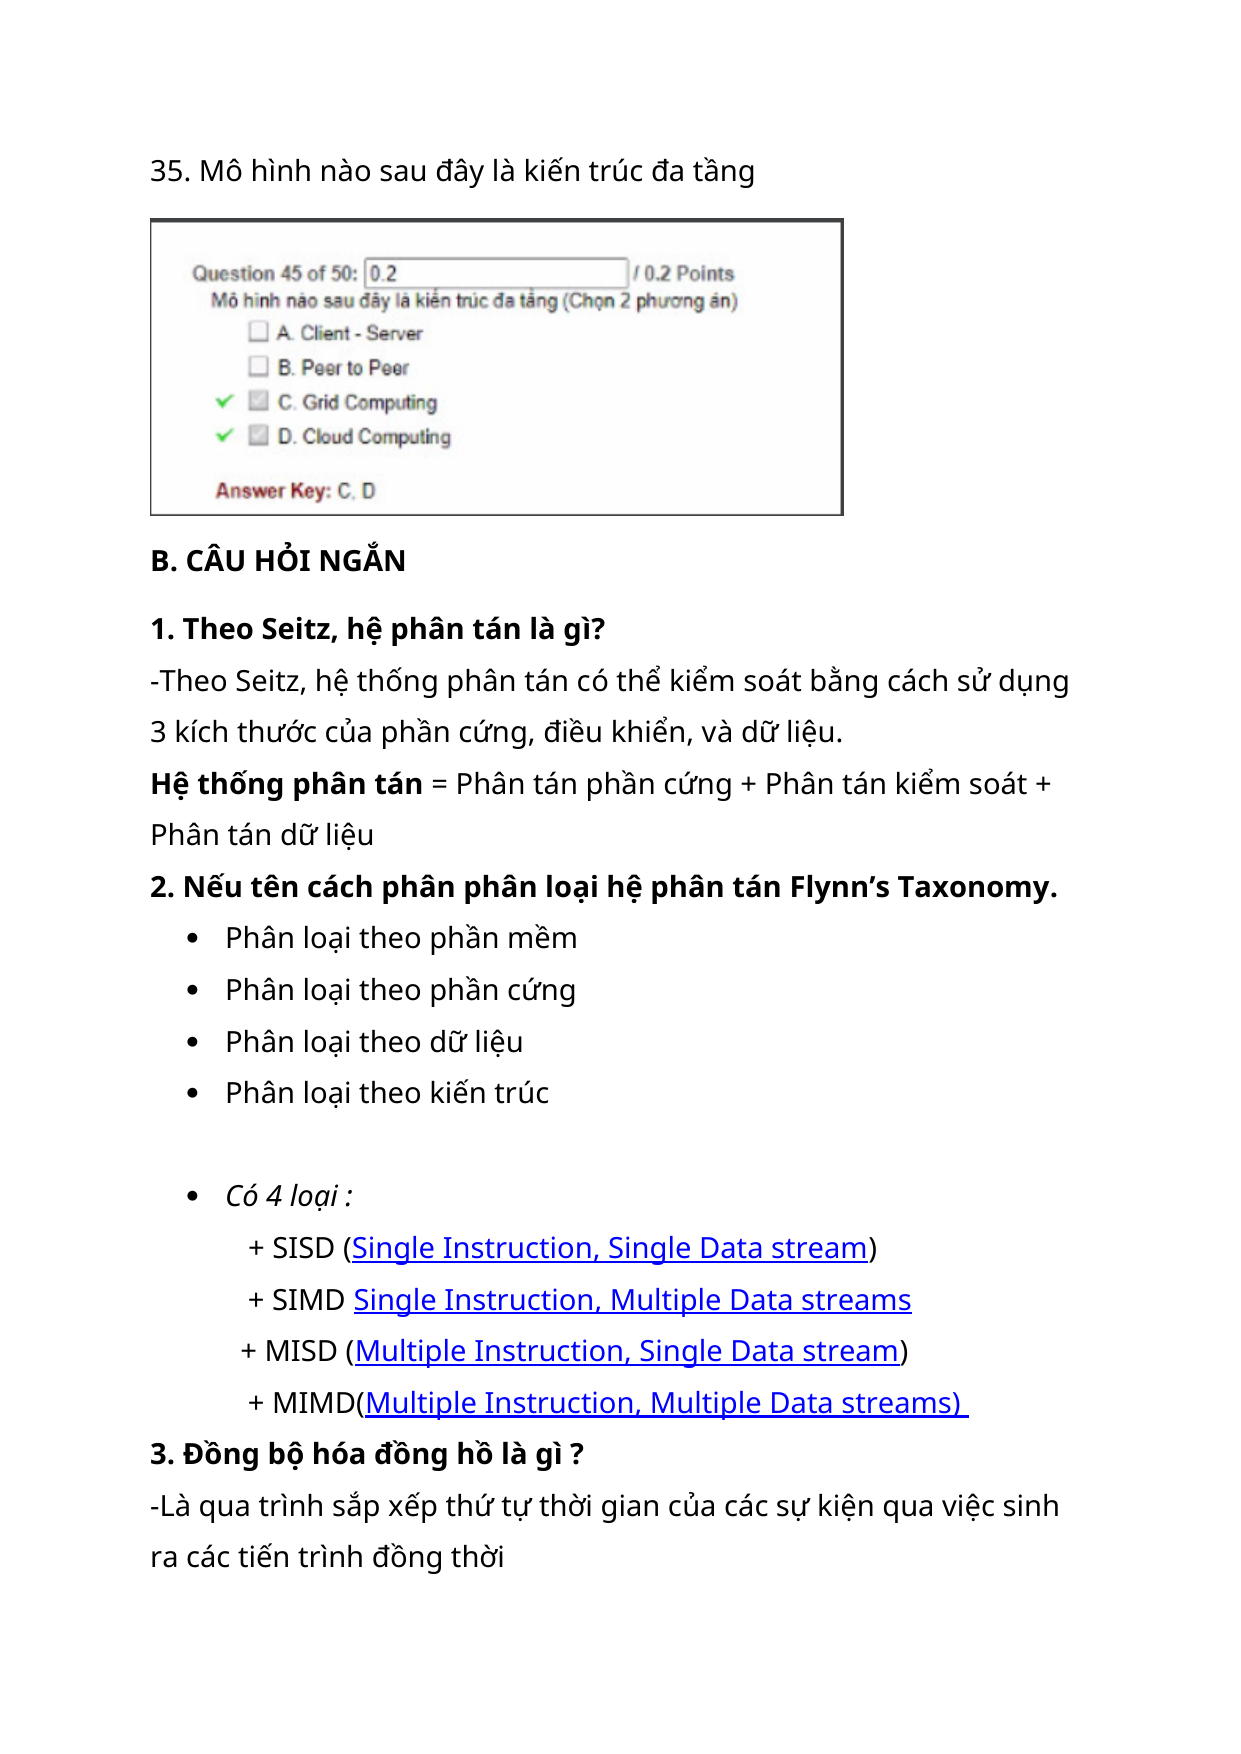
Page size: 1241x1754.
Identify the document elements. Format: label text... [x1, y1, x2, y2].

list Có 4 loại : [187, 1176, 1090, 1215]
picture [150, 218, 844, 516]
text -Là qua trình sắp xếp thứ tự thời gian của các sự kiện qua việc sinh ra các tiến trình đồng thời [150, 1485, 1090, 1576]
list Phân loại theo kiến trúc [187, 1072, 1090, 1112]
list + MIMD(Multiple Instruction, Multiple Data streams) [225, 1382, 1090, 1422]
text 35. Mô hình nào sau đây là kiến trúc đa tầng [150, 150, 1090, 190]
list Phân loại theo dữ liệu [187, 1021, 1090, 1061]
list + SISD (Single Instruction, Single Data stream) [225, 1227, 1090, 1267]
list Phân loại theo phần cứng [187, 969, 1090, 1009]
list + SIMD Single Instruction, Multiple Data streams [225, 1279, 1090, 1318]
text 3. Đồng bộ hóa đồng hồ là gì ? [150, 1433, 1090, 1473]
text B. CÂU HỎI NGẮN [150, 540, 1090, 580]
list + MISD (Multiple Instruction, Single Data stream) [225, 1330, 1090, 1370]
text -Theo Seitz, hệ thống phân tán có thể kiểm soát bằng cách sử dụng 3 kích thước của phần cứng, điều khiển, và dữ liệu. [150, 660, 1090, 751]
list Phân loại theo phần mềm [187, 918, 1090, 957]
text 2. Nếu tên cách phân phân loại hệ phân tán Flynn’s Taxonomy. [150, 866, 1090, 906]
text Hệ thống phân tán = Phân tán phần cứng + Phân tán kiểm soát + Phân tán dữ liệu [150, 763, 1090, 854]
text 1. Theo Seitz, hệ phân tán là gì? [150, 608, 1090, 648]
